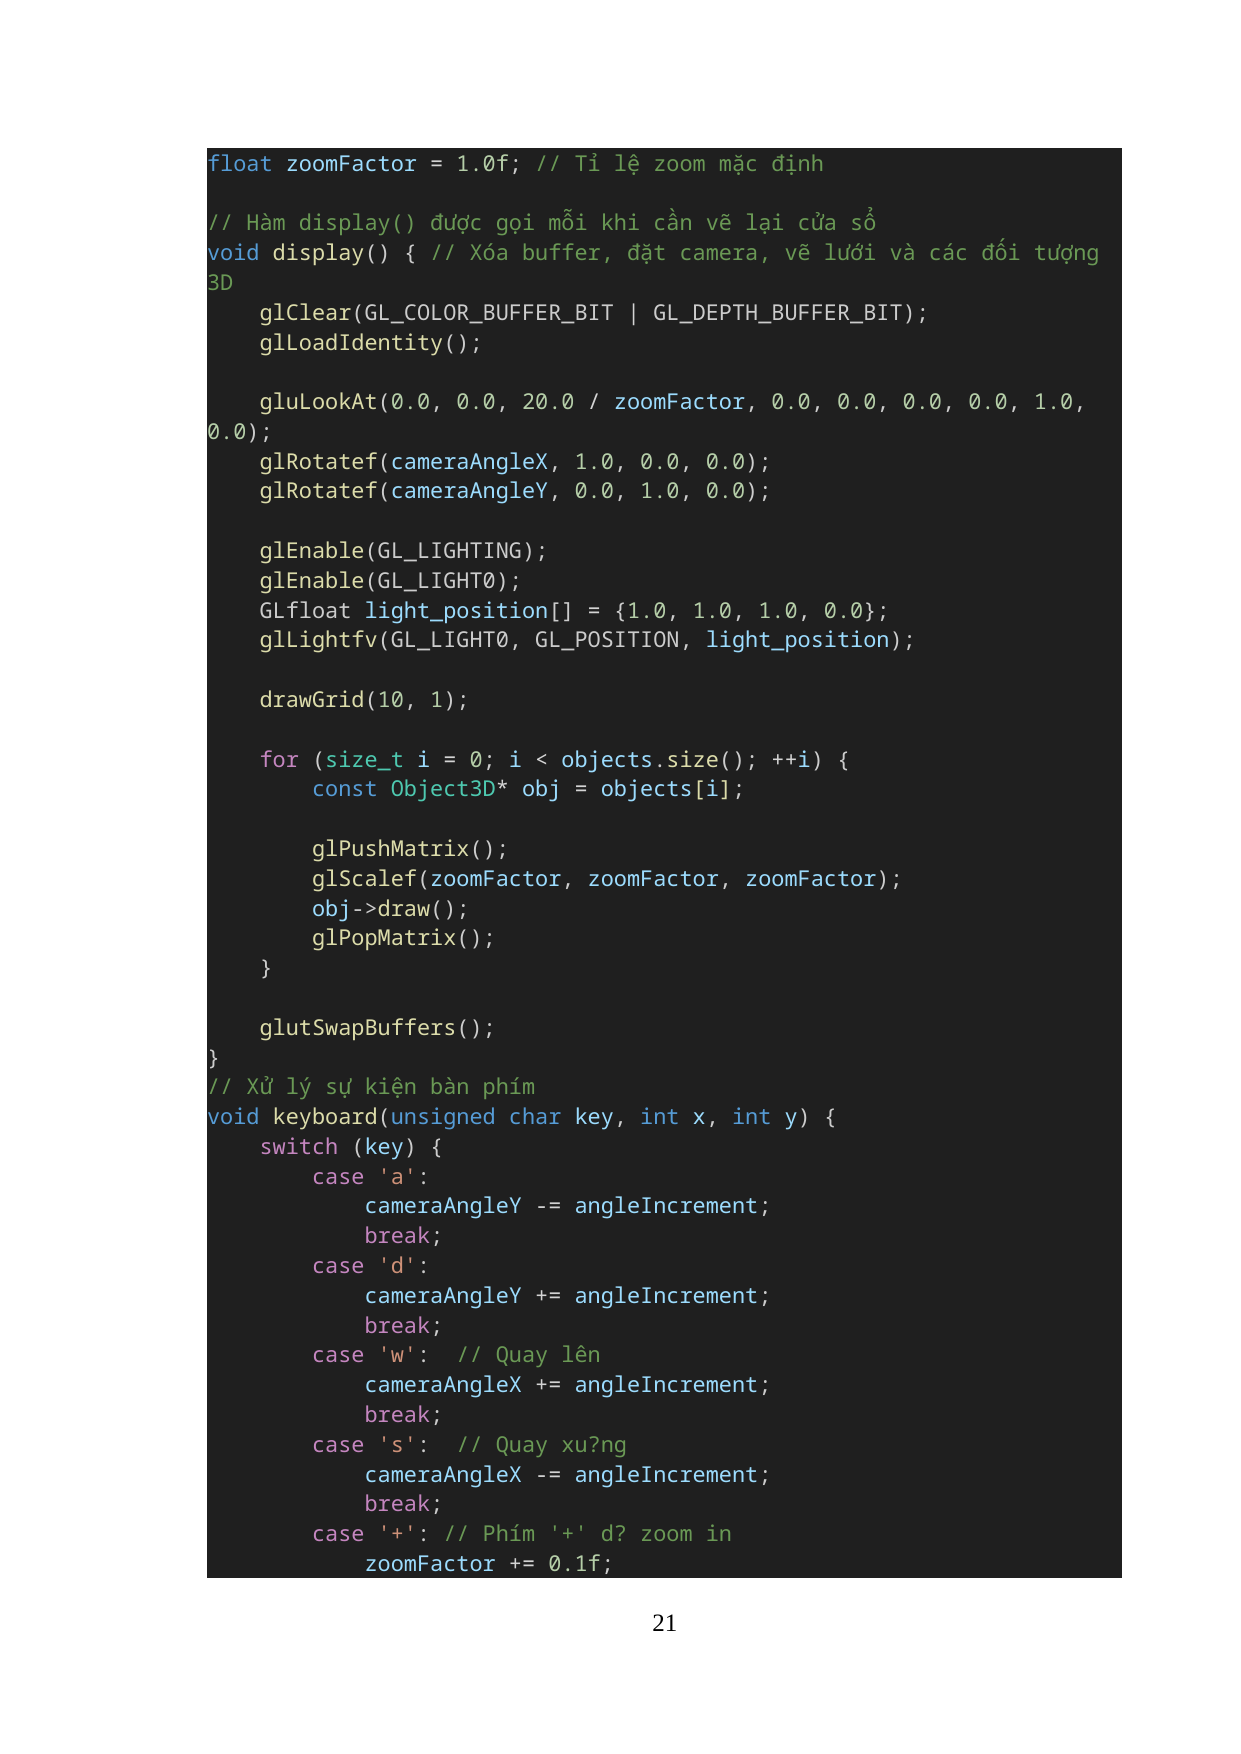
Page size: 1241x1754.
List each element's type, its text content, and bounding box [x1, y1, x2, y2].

text glLightfv(GL_LIGHT0, GL_POSITION, light_position); [207, 624, 1122, 654]
text gluLookAt(0.0, 0.0, 20.0 / zoomFactor, 0.0, 0.0, 0.0, 0.0, 1.0, 0.0); [207, 386, 1122, 446]
text void keyboard(unsigned char key, int x, int y) { [207, 1101, 1122, 1131]
text break; [207, 1309, 1122, 1339]
text glEnable(GL_LIGHT0); [207, 565, 1122, 594]
text break; [207, 1399, 1122, 1429]
text case 'w': // Quay lên [207, 1339, 1122, 1369]
text glPopMatrix(); [207, 922, 1122, 952]
text cameraAngleX -= angleIncrement; [207, 1458, 1122, 1488]
text const Object3D* obj = objects[i]; [207, 773, 1122, 803]
text } [207, 1041, 1122, 1071]
text case 'a': [207, 1161, 1122, 1190]
text break; [207, 1220, 1122, 1250]
text } [207, 952, 1122, 982]
text glClear(GL_COLOR_BUFFER_BIT | GL_DEPTH_BUFFER_BIT); [207, 297, 1122, 326]
text glPushMatrix(); [207, 833, 1122, 863]
text glEnable(GL_LIGHTING); [207, 535, 1122, 565]
text case 's': // Quay xu?ng [207, 1429, 1122, 1458]
text zoomFactor += 0.1f; [207, 1548, 1122, 1578]
text void display() { // Xóa buffer, đặt camera, vẽ lưới và các đối tượng 3D [207, 237, 1122, 297]
text glutSwapBuffers(); [207, 1012, 1122, 1041]
text drawGrid(10, 1); [207, 684, 1122, 714]
text // Xử lý sự kiện bàn phím [207, 1071, 1122, 1101]
text obj->draw(); [207, 892, 1122, 922]
text case '+': // Phím '+' d? zoom in [207, 1518, 1122, 1548]
text for (size_t i = 0; i < objects.size(); ++i) { [207, 743, 1122, 773]
text // Hàm display() được gọi mỗi khi cần vẽ lại cửa sổ [207, 207, 1122, 237]
text switch (key) { [207, 1131, 1122, 1161]
text cameraAngleY += angleIncrement; [207, 1280, 1122, 1309]
text glLoadIdentity(); [207, 326, 1122, 356]
text glScalef(zoomFactor, zoomFactor, zoomFactor); [207, 863, 1122, 892]
text GLfloat light_position[] = {1.0, 1.0, 1.0, 0.0}; [207, 594, 1122, 624]
text case 'd': [207, 1250, 1122, 1280]
text float zoomFactor = 1.0f; // Tỉ lệ zoom mặc định [207, 148, 1122, 177]
text break; [207, 1488, 1122, 1518]
text cameraAngleY -= angleIncrement; [207, 1190, 1122, 1220]
text glRotatef(cameraAngleX, 1.0, 0.0, 0.0); [207, 446, 1122, 475]
text glRotatef(cameraAngleY, 0.0, 1.0, 0.0); [207, 475, 1122, 505]
text cameraAngleX += angleIncrement; [207, 1369, 1122, 1399]
